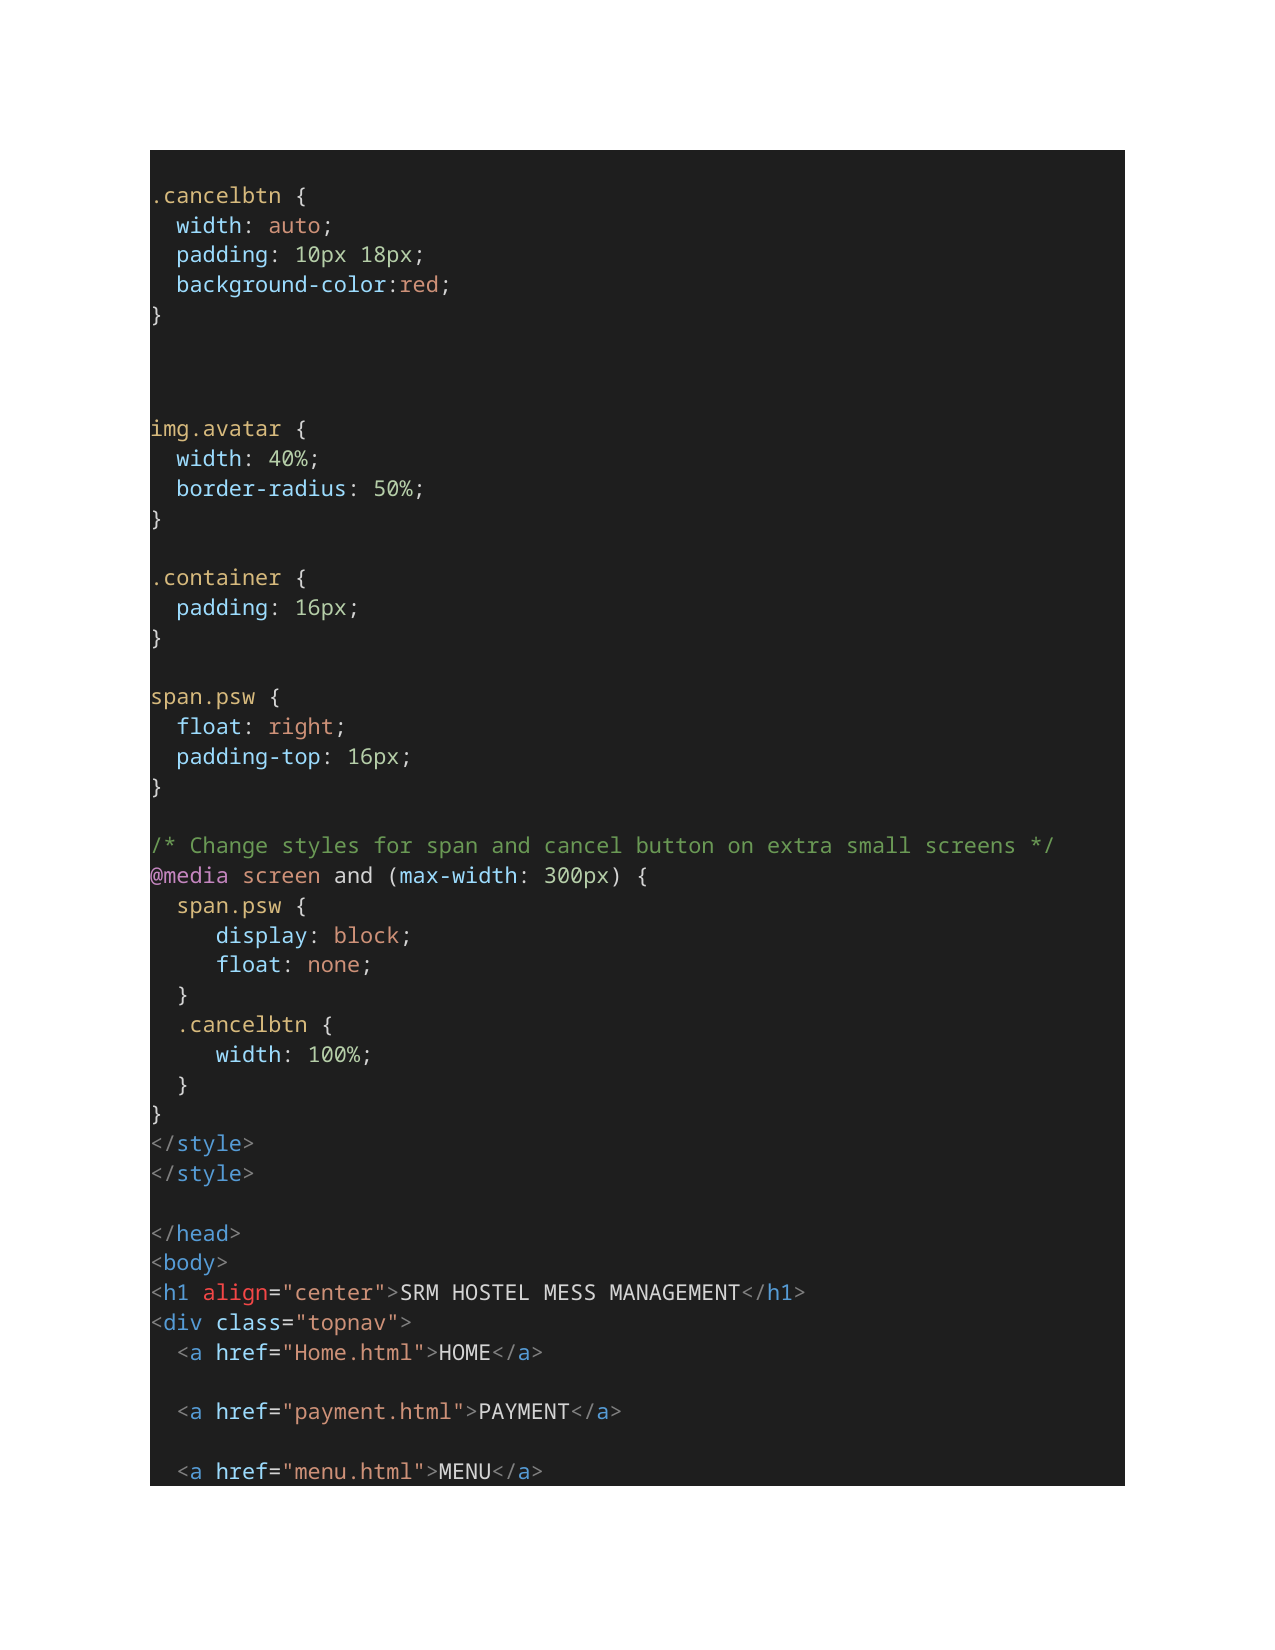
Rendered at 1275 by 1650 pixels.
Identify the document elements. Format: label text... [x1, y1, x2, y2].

text @media screen and (max-width: 300px) { [150, 860, 1125, 890]
text float: right; [150, 711, 1125, 741]
text background-color:red; [150, 269, 1125, 299]
text float: none; [150, 949, 1125, 979]
text } [150, 299, 1125, 329]
text .container { [150, 562, 1125, 592]
text } [150, 503, 1125, 532]
text width: 100%; [150, 1039, 1125, 1069]
text <body> [150, 1247, 1125, 1277]
text .cancelbtn { [150, 1009, 1125, 1039]
text padding-top: 16px; [150, 741, 1125, 771]
text </style> [150, 1128, 1125, 1158]
text <div class="topnav"> [150, 1307, 1125, 1337]
text display: block; [150, 920, 1125, 949]
text </style> [150, 1158, 1125, 1188]
text /* Change styles for span and cancel button on extra small screens */ [150, 830, 1125, 860]
text border-radius: 50%; [150, 473, 1125, 503]
text <a href="Home.html">HOME</a> [150, 1337, 1125, 1367]
text </head> [150, 1218, 1125, 1247]
text } [150, 771, 1125, 801]
text <a href="menu.html">MENU</a> [150, 1456, 1125, 1486]
text padding: 10px 18px; [150, 239, 1125, 269]
text img.avatar { [150, 413, 1125, 443]
text width: auto; [150, 209, 1125, 239]
text } [150, 1069, 1125, 1098]
text span.psw { [150, 890, 1125, 920]
text padding: 16px; [150, 592, 1125, 622]
text } [150, 979, 1125, 1009]
text .cancelbtn { [150, 180, 1125, 209]
text <a href="payment.html">PAYMENT</a> [150, 1396, 1125, 1426]
text span.psw { [150, 681, 1125, 711]
text width: 40%; [150, 443, 1125, 473]
text <h1 align="center">SRM HOSTEL MESS MANAGEMENT</h1> [150, 1277, 1125, 1307]
text } [150, 1098, 1125, 1128]
text } [150, 622, 1125, 652]
